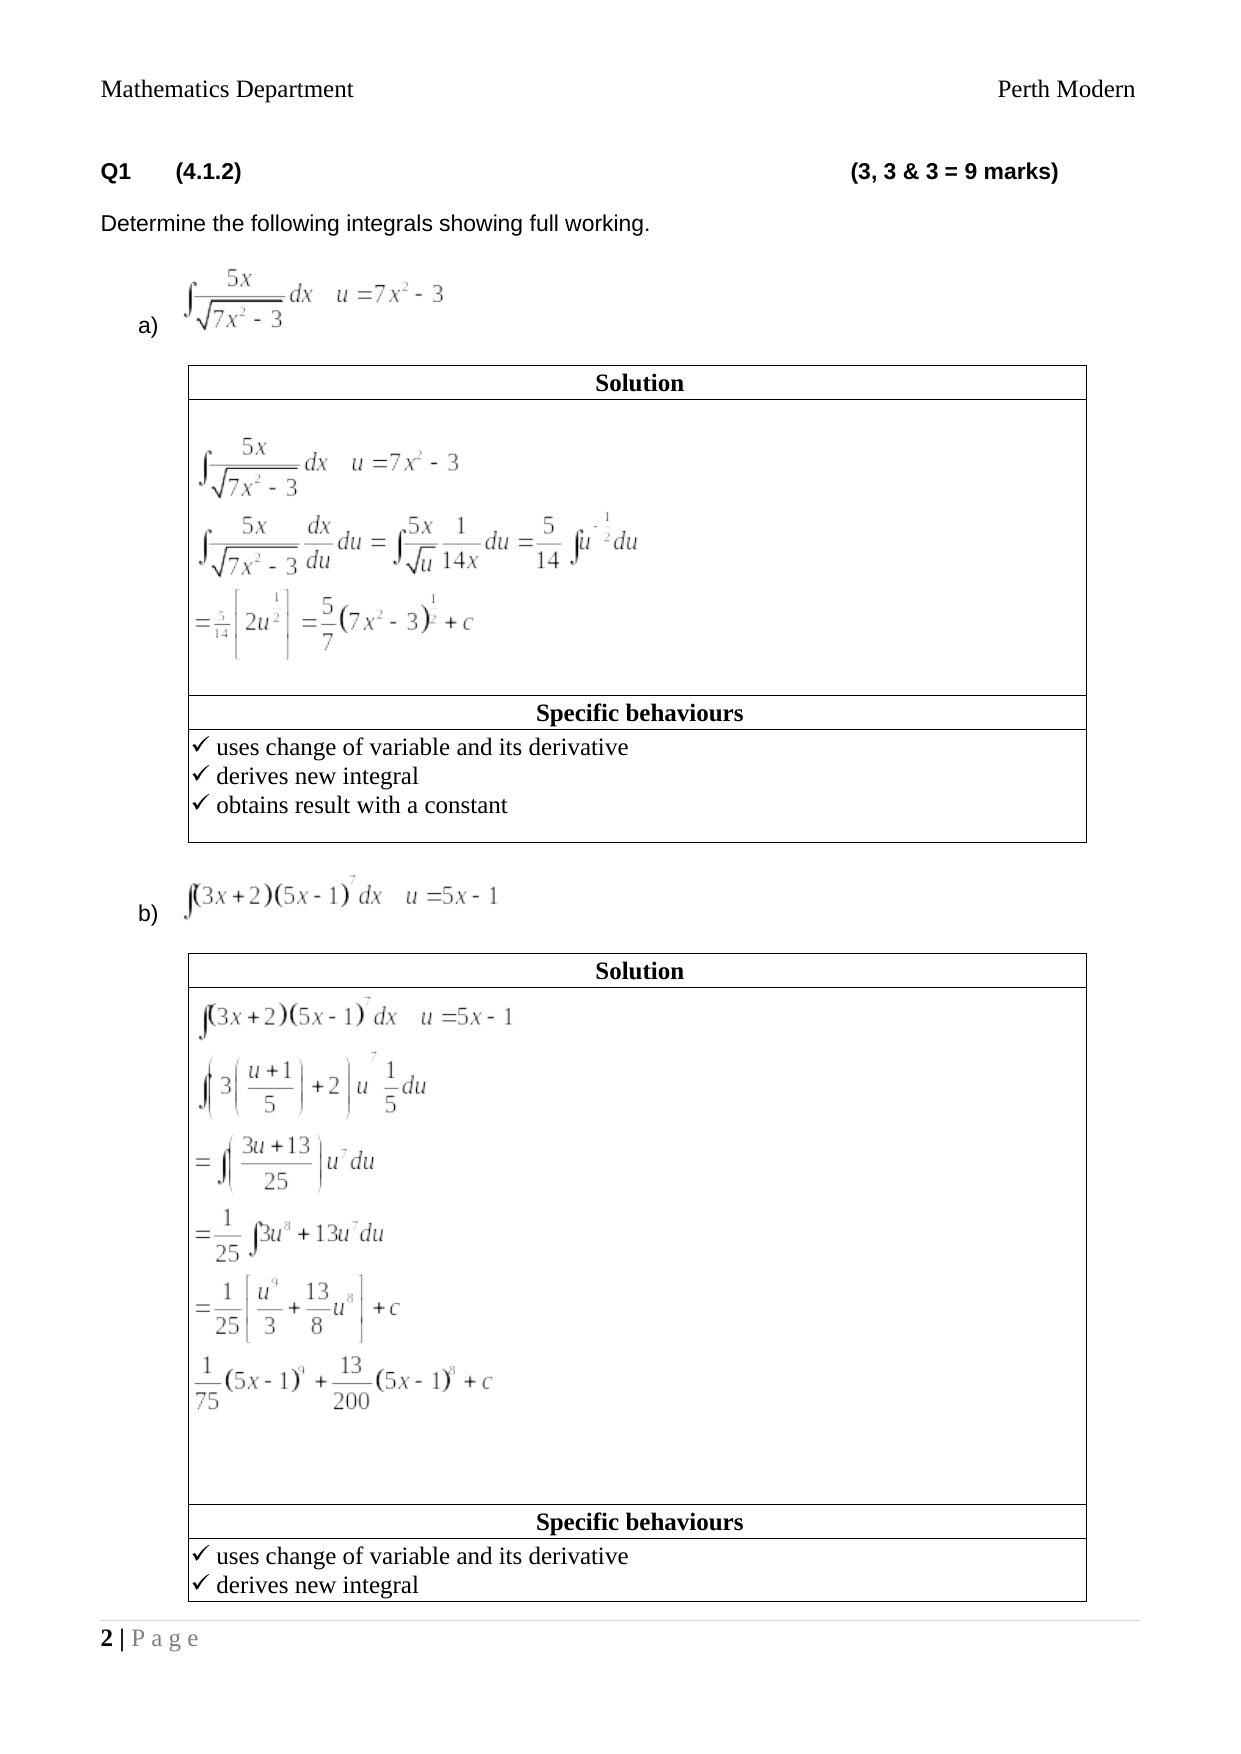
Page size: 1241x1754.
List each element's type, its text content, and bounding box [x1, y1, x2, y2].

table_header Solution [189, 954, 1086, 987]
text Determine the following integrals showing full working. [100, 210, 1140, 237]
table_cell Specific behaviours [189, 1505, 1086, 1538]
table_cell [189, 1539, 1086, 1601]
table_cell [189, 400, 1086, 695]
text Q1 (4.1.2) (3, 3 & 3 = 9 marks) [100, 158, 1140, 184]
table_cell Specific behaviours [189, 696, 1086, 729]
table_cell uses change of variable and its derivative derives new integral obtains result with a constant [189, 730, 1086, 842]
table_header Solution [189, 366, 1086, 399]
table_cell [189, 988, 1086, 1504]
